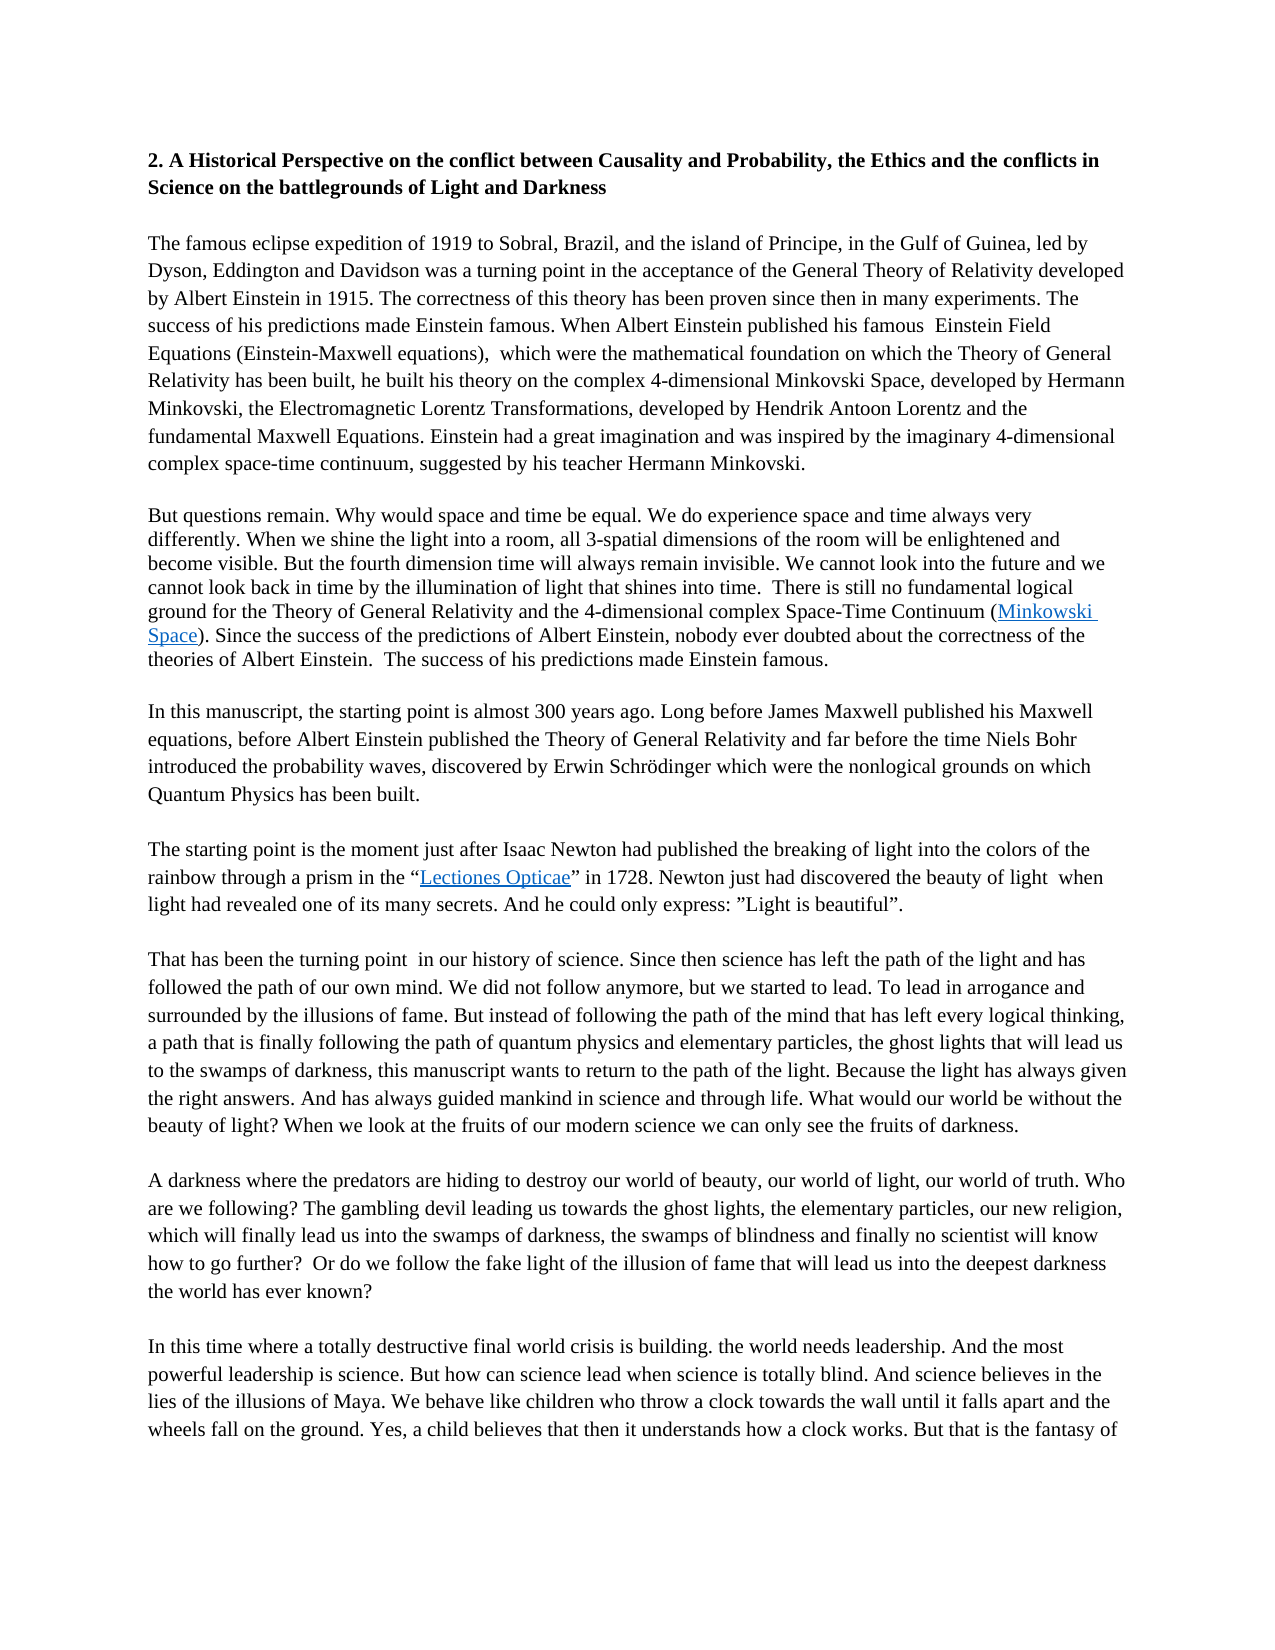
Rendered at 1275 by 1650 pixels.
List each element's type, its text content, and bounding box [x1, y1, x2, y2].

text But questions remain. Why would space and time be equal. We do experience space and time always very differently. When we shine the light into a room, all 3-spatial dimensions of the room will be enlightened and become visible. But the fourth dimension time will always remain invisible. We cannot look into the future and we cannot look back in time by the illumination of light that shines into time. There is still no fundamental logical ground for the Theory of General Relativity and the 4-dimensional complex Space-Time Continuum (Minkowski Space). Since the success of the predictions of Albert Einstein, nobody ever doubted about the correctness of the theories of Albert Einstein. The success of his predictions made Einstein famous. [148, 503, 1127, 671]
text That has been the turning point in our history of science. Since then science has left the path of the light and has followed the path of our own mind. We did not follow anymore, but we started to lead. To lead in arrogance and surrounded by the illusions of fame. But instead of following the path of the mind that has left every logical thinking, a path that is finally following the path of quantum physics and elementary particles, the ghost lights that will lead us to the swamps of darkness, this manuscript wants to return to the path of the light. Because the light has always given the right answers. And has always guided mankind in science and through life. What would our world be without the beauty of light? When we look at the fruits of our modern science we can only see the fruits of darkness. [148, 947, 1127, 1137]
text In this manuscript, the starting point is almost 300 years ago. Long before James Maxwell published his Maxwell equations, before Albert Einstein published the Theory of General Relativity and far before the time Niels Bohr introduced the probability waves, discovered by Erwin Schrödinger which were the nonlogical grounds on which Quantum Physics has been built. [148, 699, 1127, 806]
text The famous eclipse expedition of 1919 to Sobral, Brazil, and the island of Principe, in the Gulf of Guinea, led by Dyson, Eddington and Davidson was a turning point in the acceptance of the General Theory of Relativity developed by Albert Einstein in 1915. The correctness of this theory has been proven since then in many experiments. The success of his predictions made Einstein famous. When Albert Einstein published his famous Einstein Field Equations (Einstein-Maxwell equations), which were the mathematical foundation on which the Theory of General Relativity has been built, he built his theory on the complex 4-dimensional Minkovski Space, developed by Hermann Minkovski, the Electromagnetic Lorentz Transformations, developed by Hendrik Antoon Lorentz and the fundamental Maxwell Equations. Einstein had a great imagination and was inspired by the imaginary 4-dimensional complex space-time continuum, suggested by his teacher Hermann Minkovski. [148, 230, 1127, 475]
text 2. A Historical Perspective on the conflict between Causality and Probability, the Ethics and the conflicts in Science on the battlegrounds of Light and Darkness [148, 148, 1127, 199]
text A darkness where the predators are hiding to destroy our world of beauty, our world of light, our world of truth. Who are we following? The gambling devil leading us towards the ghost lights, the elementary particles, our new religion, which will finally lead us into the swamps of darkness, the swamps of blindness and finally no scientist will know how to go further? Or do we follow the fake light of the illusion of fame that will lead us into the deepest darkness the world has ever known? [148, 1168, 1127, 1303]
text The starting point is the moment just after Isaac Newton had published the breaking of light into the colors of the rainbow through a prism in the “Lectiones Opticae” in 1728. Newton just had discovered the beauty of light when light had revealed one of its many secrets. And he could only express: ”Light is beautiful”. [148, 837, 1127, 916]
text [148, 1334, 1127, 1441]
